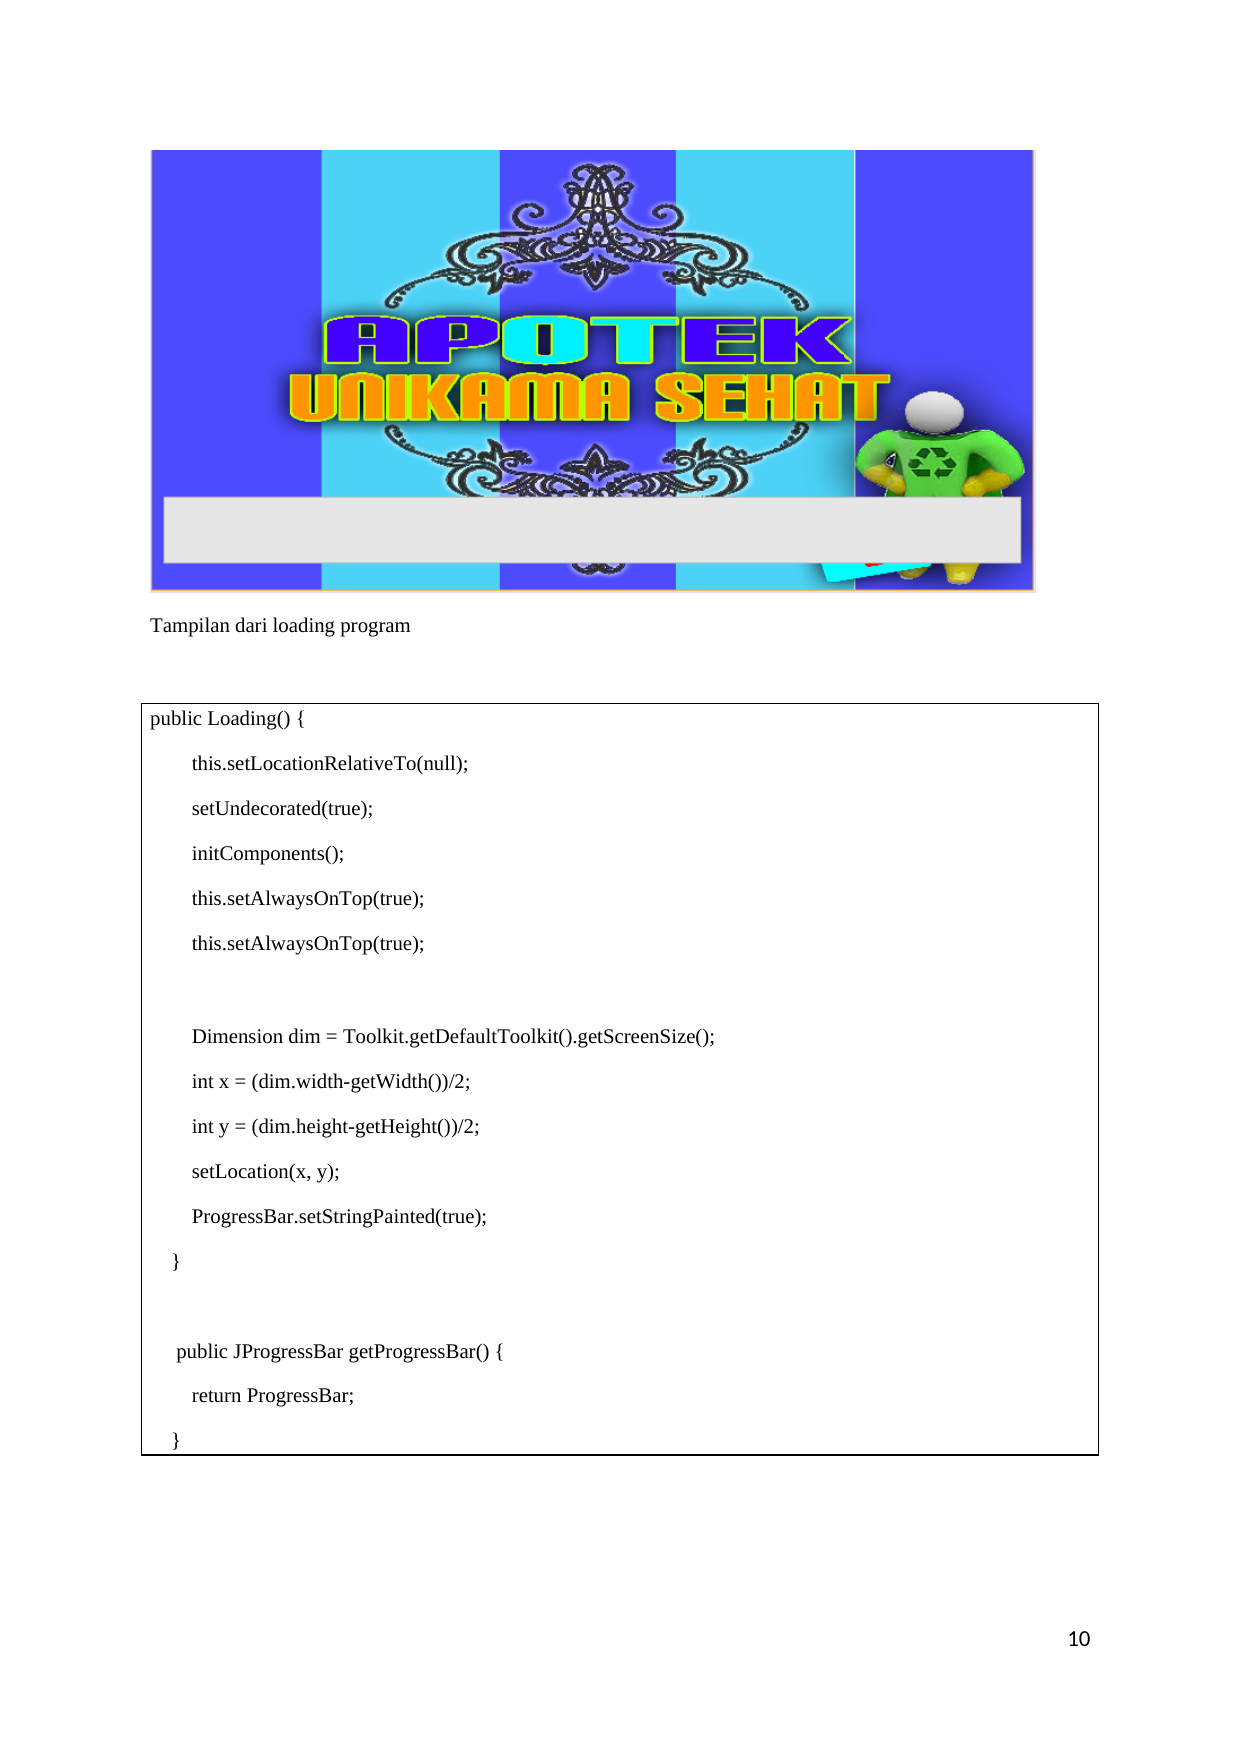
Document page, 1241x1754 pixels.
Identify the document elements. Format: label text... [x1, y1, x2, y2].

text initComponents(); [142, 838, 1098, 865]
text setLocation(x, y); [142, 1156, 1098, 1183]
text Dimension dim = Toolkit.getDefaultToolkit().getScreenSize(); [142, 1021, 1098, 1048]
text Tampilan dari loading program [150, 613, 1090, 637]
picture [150, 150, 1036, 593]
text setUndecorated(true); [142, 793, 1098, 820]
text ProgressBar.setStringPainted(true); [142, 1201, 1098, 1228]
text public JProgressBar getProgressBar() { [142, 1335, 1098, 1363]
text this.setAlwaysOnTop(true); [142, 882, 1098, 910]
text } [142, 1246, 1098, 1273]
text return ProgressBar; [142, 1380, 1098, 1407]
text this.setLocationRelativeTo(null); [142, 748, 1098, 775]
text int y = (dim.height-getHeight())/2; [142, 1111, 1098, 1138]
text } [142, 1425, 1098, 1454]
text public Loading() { [142, 704, 1098, 730]
text this.setAlwaysOnTop(true); [142, 927, 1098, 954]
text int x = (dim.width-getWidth())/2; [142, 1066, 1098, 1093]
